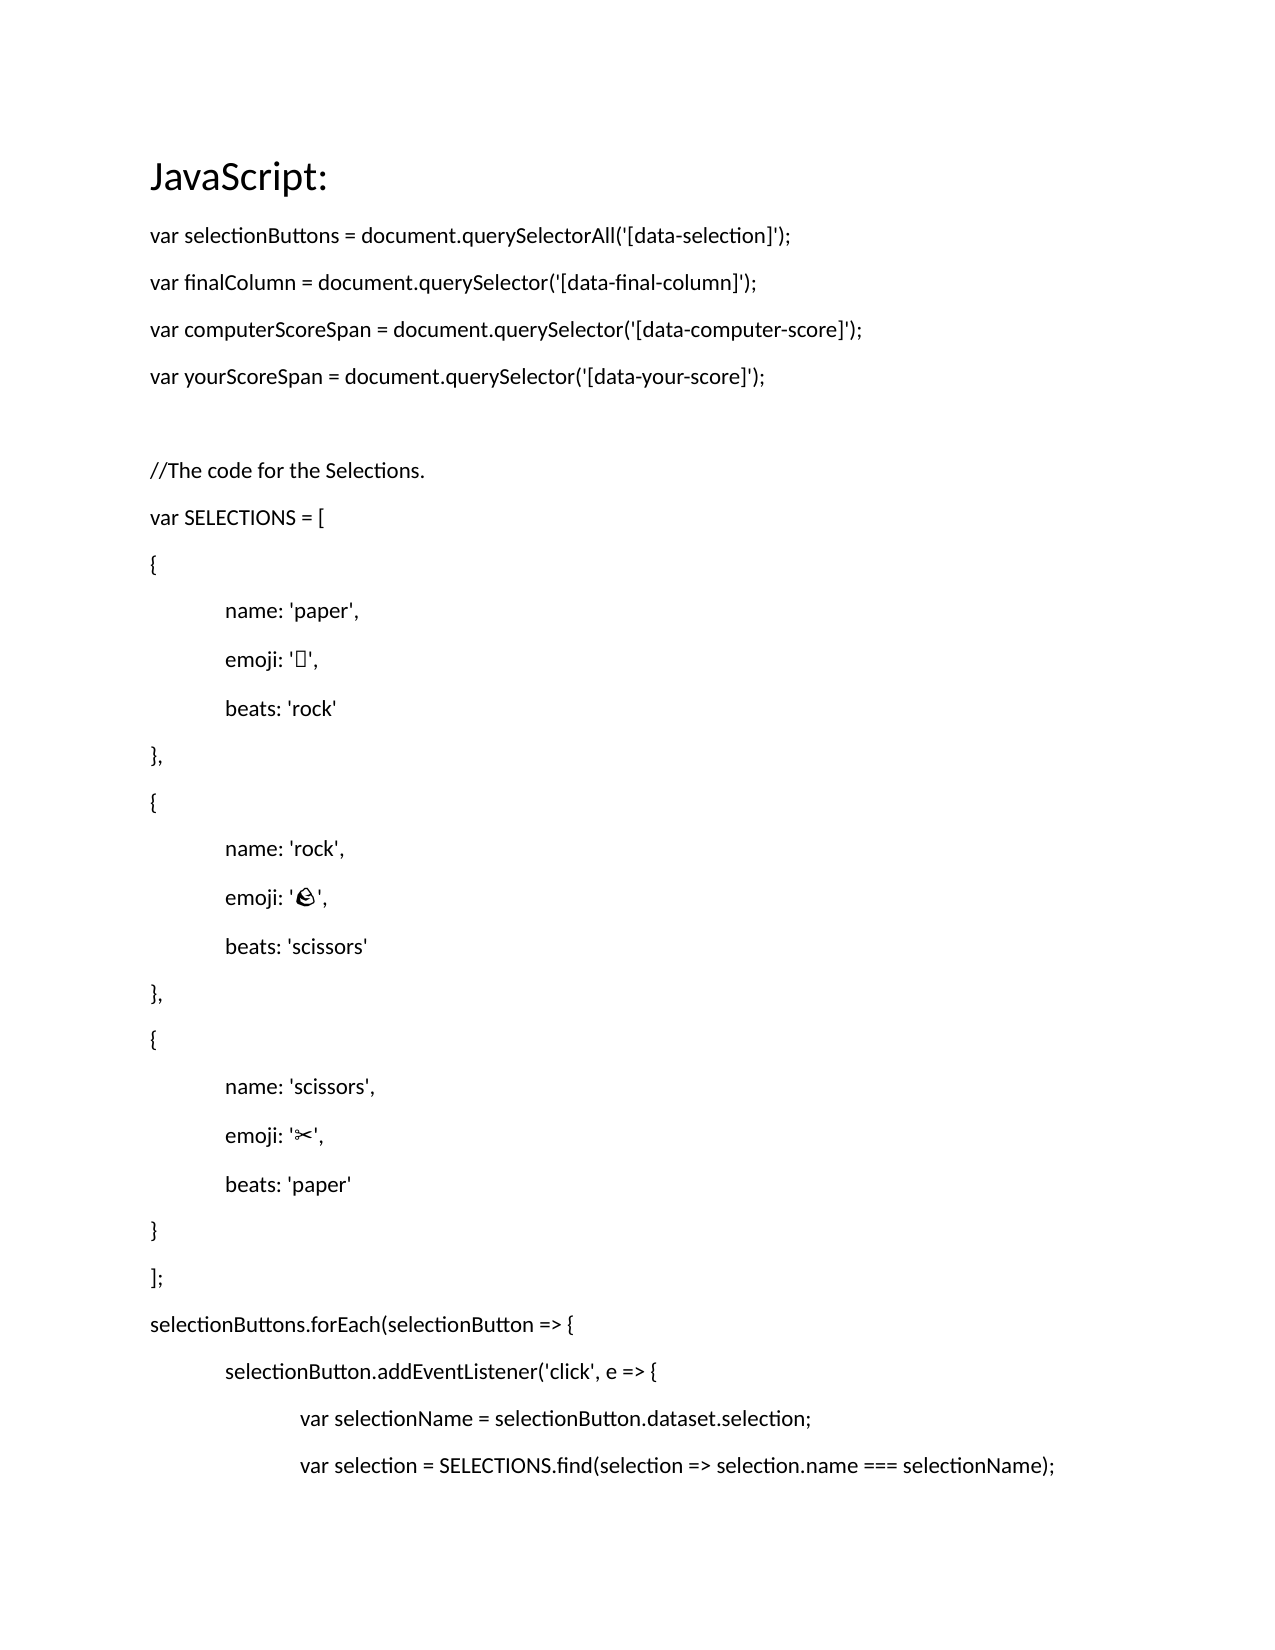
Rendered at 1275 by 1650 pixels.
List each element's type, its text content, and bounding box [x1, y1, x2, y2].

text var SELECTIONS = [ [150, 503, 1125, 531]
text var selection = SELECTIONS.find(selection => selection.name === selectionName); [150, 1451, 1125, 1479]
text emoji: '📃', [150, 643, 1125, 675]
text }, [150, 979, 1125, 1007]
text emoji: '🪨', [150, 881, 1125, 913]
text { [150, 788, 1125, 816]
text name: 'rock', [150, 834, 1125, 862]
text var selectionButtons = document.querySelectorAll('[data-selection]'); [150, 222, 1125, 249]
text selectionButtons.forEach(selectionButton => { [150, 1310, 1125, 1338]
text beats: 'scissors' [150, 932, 1125, 960]
text beats: 'paper' [150, 1170, 1125, 1198]
text } [150, 1217, 1125, 1244]
text { [150, 1026, 1125, 1053]
text name: 'paper', [150, 597, 1125, 624]
text var selectionName = selectionButton.dataset.selection; [150, 1404, 1125, 1432]
text //The code for the Selections. [150, 456, 1125, 484]
text var finalColumn = document.querySelector('[data-final-column]'); [150, 268, 1125, 296]
text emoji: '✂️', [150, 1119, 1125, 1151]
text var computerScoreSpan = document.querySelector('[data-computer-score]'); [150, 315, 1125, 343]
text }, [150, 741, 1125, 769]
text selectionButton.addEventListener('click', e => { [150, 1357, 1125, 1385]
text ]; [150, 1263, 1125, 1291]
text var yourScoreSpan = document.querySelector('[data-your-score]'); [150, 362, 1125, 390]
text { [150, 550, 1125, 578]
text beats: 'rock' [150, 694, 1125, 722]
text name: 'scissors', [150, 1072, 1125, 1100]
text JavaScript: [150, 150, 1125, 201]
